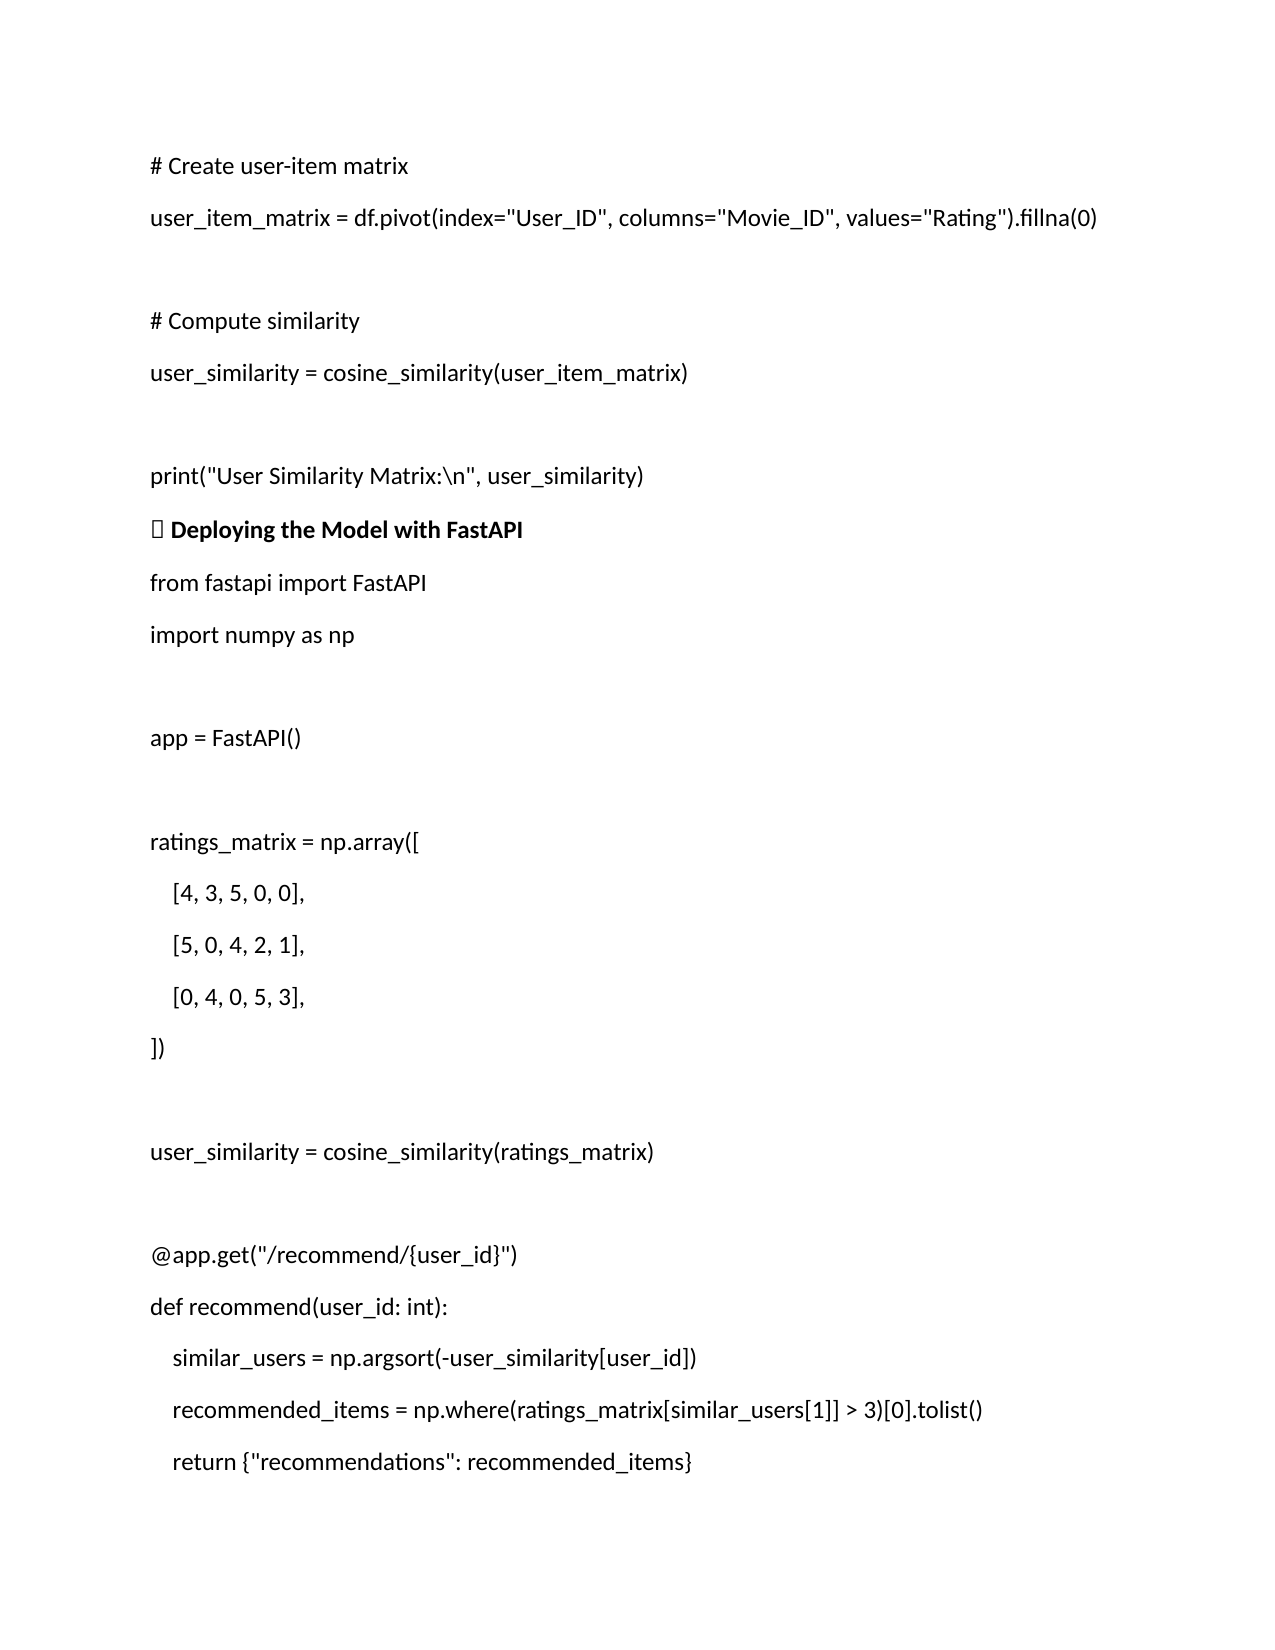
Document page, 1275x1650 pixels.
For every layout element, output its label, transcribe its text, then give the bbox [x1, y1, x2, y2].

text app = FastAPI() [150, 722, 1125, 753]
text user_item_matrix = df.pivot(index="User_ID", columns="Movie_ID", values="Rating").fillna(0) [150, 202, 1125, 232]
text @app.get("/recommend/{user_id}") [150, 1239, 1125, 1270]
text # Create user-item matrix [150, 150, 1125, 181]
text print("User Similarity Matrix:\n", user_similarity) [150, 460, 1125, 491]
text def recommend(user_id: int): [150, 1291, 1125, 1321]
text user_similarity = cosine_similarity(ratings_matrix) [150, 1136, 1125, 1166]
text [0, 4, 0, 5, 3], [150, 981, 1125, 1011]
text [5, 0, 4, 2, 1], [150, 929, 1125, 960]
text user_similarity = cosine_similarity(user_item_matrix) [150, 357, 1125, 387]
text ]) [150, 1032, 1125, 1063]
text # Compute similarity [150, 305, 1125, 336]
text recommended_items = np.where(ratings_matrix[similar_users[1]] > 3)[0].tolist() [150, 1394, 1125, 1425]
text ratings_matrix = np.array([ [150, 826, 1125, 856]
text import numpy as np [150, 619, 1125, 650]
text [4, 3, 5, 0, 0], [150, 877, 1125, 908]
text from fastapi import FastAPI [150, 567, 1125, 598]
text return {"recommendations": recommended_items} [150, 1446, 1125, 1476]
text 🔹 Deploying the Model with FastAPI [150, 512, 1125, 546]
text similar_users = np.argsort(-user_similarity[user_id]) [150, 1342, 1125, 1373]
